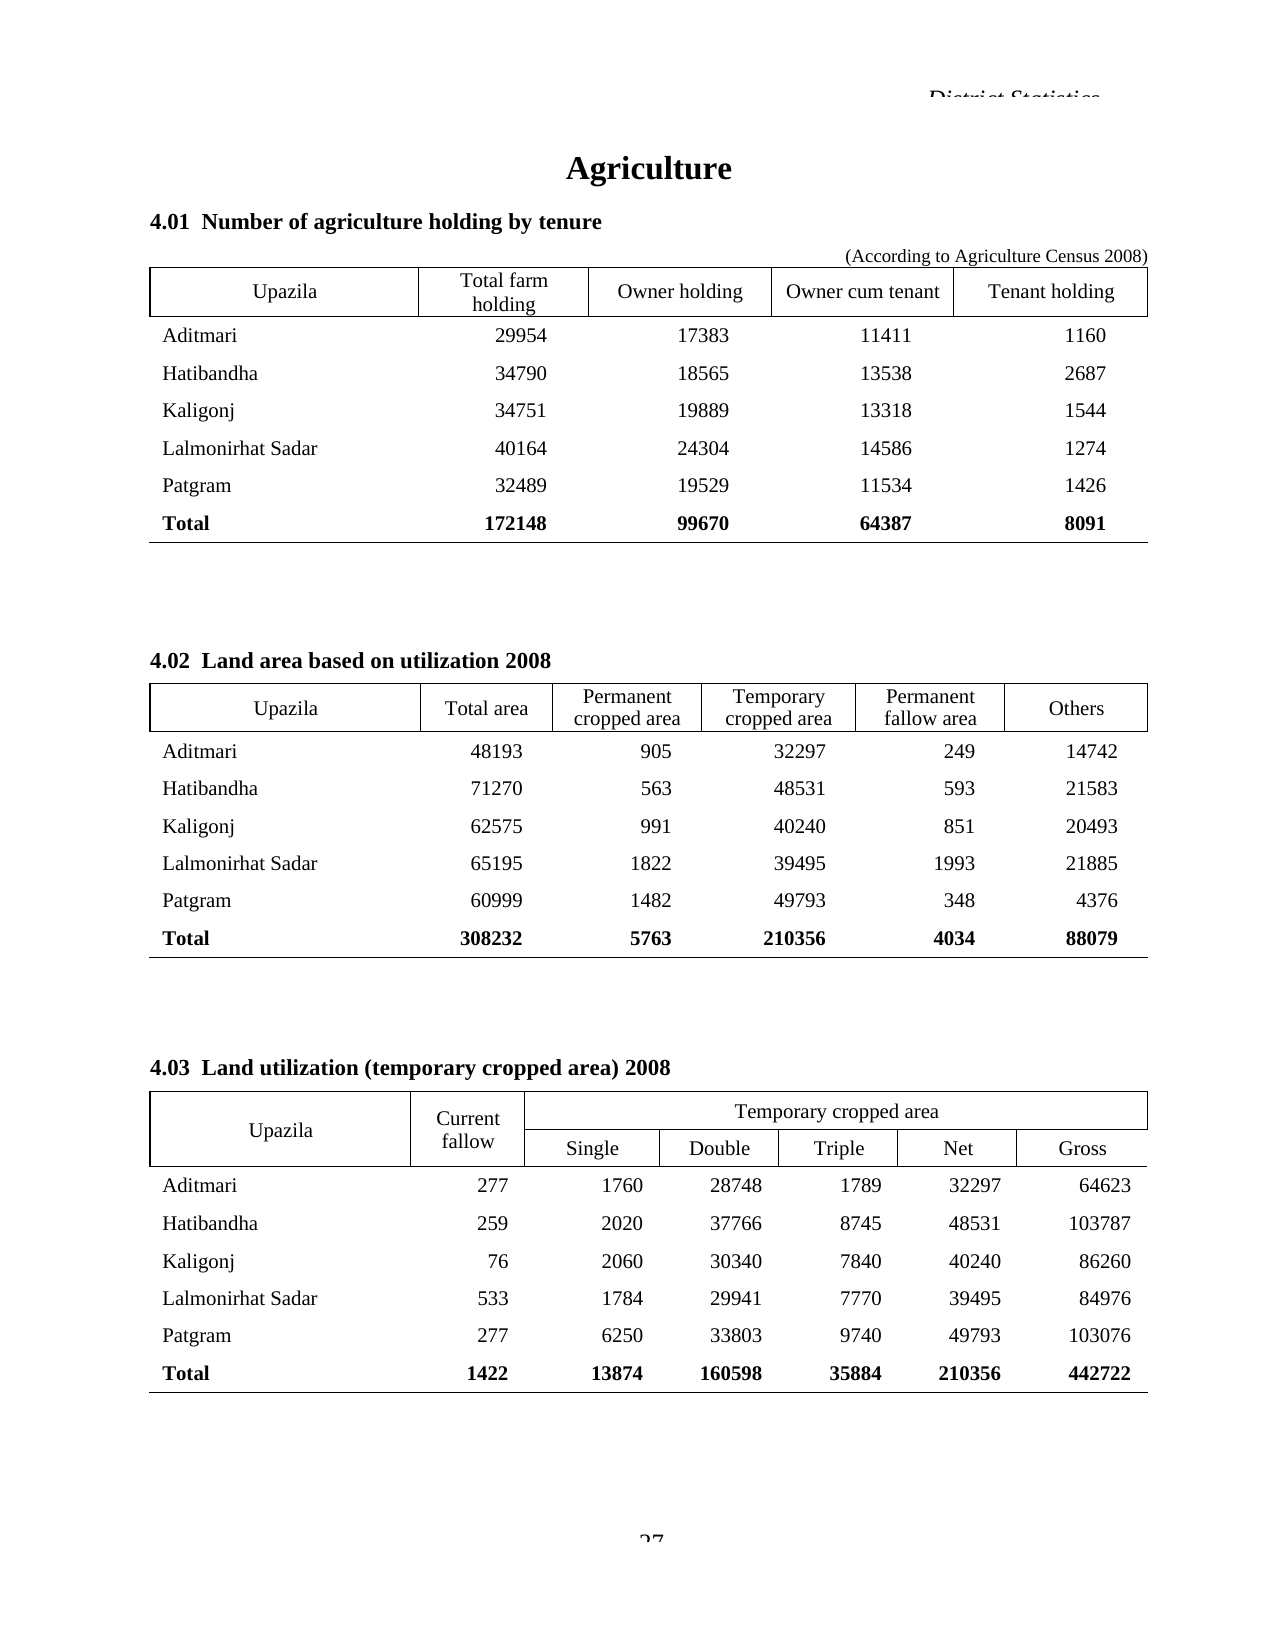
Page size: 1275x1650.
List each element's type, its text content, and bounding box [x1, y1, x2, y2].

table_cell 32489 [401, 467, 612, 504]
table_cell Kaligonj [149, 807, 388, 845]
table_cell 18565 [612, 355, 794, 392]
table_cell Patgram [149, 467, 401, 504]
table_cell Single [525, 1130, 659, 1166]
table_cell Lalmonirhat Sadar [149, 1280, 392, 1317]
table_cell 84976 [1034, 1280, 1148, 1317]
table_cell 563 [576, 770, 717, 807]
table_cell 34751 [401, 392, 612, 429]
table_cell 277 [392, 1317, 549, 1355]
table_cell 86260 [1034, 1242, 1148, 1280]
table_cell Patgram [149, 882, 388, 920]
table_cell 2020 [549, 1205, 671, 1242]
table_cell 160598 [671, 1355, 795, 1392]
table_header 14742 [1020, 740, 1148, 770]
table_header Temporary cropped area [525, 1092, 1147, 1129]
table_cell Triple [779, 1130, 897, 1166]
table_cell 103787 [1034, 1205, 1148, 1242]
table_cell 29941 [671, 1280, 795, 1317]
table_header 32297 [909, 1175, 1034, 1205]
table_header Aditmari [149, 1175, 392, 1205]
table_cell 172148 [401, 504, 612, 542]
table_cell 40240 [909, 1242, 1034, 1280]
table_cell 24304 [612, 429, 794, 467]
table_cell 103076 [1034, 1317, 1148, 1355]
table_cell Net [898, 1130, 1016, 1166]
table_cell 593 [879, 770, 1019, 807]
table_header Permanent fallow area [856, 684, 1004, 731]
list Land area based on utilization 2008 [150, 647, 1169, 673]
table_cell 39495 [717, 845, 879, 882]
table_cell 13318 [795, 392, 988, 429]
table_cell 64387 [795, 504, 988, 542]
table_cell 71270 [389, 770, 576, 807]
table_header Owner cum tenant [772, 268, 953, 316]
table_cell Patgram [149, 1317, 392, 1355]
table_cell 88079 [1020, 920, 1148, 957]
table_cell Gross [1017, 1130, 1147, 1166]
table_cell 34790 [401, 355, 612, 392]
table_cell 6250 [549, 1317, 671, 1355]
table_cell 19529 [612, 467, 794, 504]
table_cell 40240 [717, 807, 879, 845]
table_cell 8745 [795, 1205, 909, 1242]
table_header 64623 [1034, 1175, 1148, 1205]
table_header 277 [392, 1175, 549, 1205]
table_cell Total [149, 504, 401, 542]
table_cell 40164 [401, 429, 612, 467]
table_cell 348 [879, 882, 1019, 920]
table_cell 39495 [909, 1280, 1034, 1317]
table_header Owner holding [589, 268, 771, 316]
table_header 905 [576, 740, 717, 770]
table_cell Kaligonj [149, 392, 401, 429]
table_cell 8091 [988, 504, 1148, 542]
table_cell 20493 [1020, 807, 1148, 845]
table_cell 48531 [717, 770, 879, 807]
table_cell 7770 [795, 1280, 909, 1317]
table_cell 33803 [671, 1317, 795, 1355]
table_cell Kaligonj [149, 1242, 392, 1280]
table_header 29954 [401, 324, 612, 354]
table_cell 259 [392, 1205, 549, 1242]
table_cell Hatibandha [149, 770, 388, 807]
table_cell 210356 [717, 920, 879, 957]
table_header 32297 [717, 740, 879, 770]
table_cell 11534 [795, 467, 988, 504]
table_cell 21583 [1020, 770, 1148, 807]
table_cell 65195 [389, 845, 576, 882]
table_cell Hatibandha [149, 355, 401, 392]
table_header Current fallow [411, 1092, 524, 1166]
table_header Aditmari [149, 324, 401, 354]
table_cell 30340 [671, 1242, 795, 1280]
table_cell 13874 [549, 1355, 671, 1392]
list Land utilization (temporary cropped area) 2008 [150, 1054, 1169, 1081]
table_cell 1422 [392, 1355, 549, 1392]
table_cell 1784 [549, 1280, 671, 1317]
table_cell 48531 [909, 1205, 1034, 1242]
table_cell 851 [879, 807, 1019, 845]
table_cell 99670 [612, 504, 794, 542]
table_cell 210356 [909, 1355, 1034, 1392]
table_cell Lalmonirhat Sadar [149, 845, 388, 882]
table_header Upazila [151, 1092, 410, 1166]
table_cell 1482 [576, 882, 717, 920]
table_cell 991 [576, 807, 717, 845]
table_cell 442722 [1034, 1355, 1148, 1392]
table_cell 533 [392, 1280, 549, 1317]
table_header 48193 [389, 740, 576, 770]
table_cell 49793 [909, 1317, 1034, 1355]
table_cell 35884 [795, 1355, 909, 1392]
table_cell 62575 [389, 807, 576, 845]
table_cell 7840 [795, 1242, 909, 1280]
table_header Upazila [151, 684, 420, 731]
table_cell 21885 [1020, 845, 1148, 882]
table_cell 1822 [576, 845, 717, 882]
table_header Total area [421, 684, 552, 731]
table_cell 1993 [879, 845, 1019, 882]
table_cell 5763 [576, 920, 717, 957]
table_cell 76 [392, 1242, 549, 1280]
table_cell 37766 [671, 1205, 795, 1242]
table_cell 14586 [795, 429, 988, 467]
table_cell 19889 [612, 392, 794, 429]
text Agriculture [135, 148, 1162, 187]
table_cell 2060 [549, 1242, 671, 1280]
table_header Total farm holding [419, 268, 588, 316]
table_header Others [1005, 684, 1147, 731]
table_header Upazila [151, 268, 418, 316]
table_header Permanent cropped area [553, 684, 701, 731]
table_header 17383 [612, 324, 794, 354]
table_cell 60999 [389, 882, 576, 920]
table_cell Hatibandha [149, 1205, 392, 1242]
table_cell 13538 [795, 355, 988, 392]
text (According to Agriculture Census 2008) [135, 244, 1148, 266]
table_header 249 [879, 740, 1019, 770]
table_header 11411 [795, 324, 988, 354]
table_cell 1426 [988, 467, 1148, 504]
table_header 1760 [549, 1175, 671, 1205]
table_cell 308232 [389, 920, 576, 957]
table_cell Total [149, 1355, 392, 1392]
table_cell Lalmonirhat Sadar [149, 429, 401, 467]
table_cell 1274 [988, 429, 1148, 467]
table_cell Double [660, 1130, 778, 1166]
table_cell 1544 [988, 392, 1148, 429]
table_cell 49793 [717, 882, 879, 920]
table_header Tenant holding [954, 268, 1147, 316]
table_header 1160 [988, 324, 1148, 354]
table_cell 9740 [795, 1317, 909, 1355]
table_header Temporary cropped area [702, 684, 855, 731]
table_cell 2687 [988, 355, 1148, 392]
table_header 28748 [671, 1175, 795, 1205]
table_cell 4376 [1020, 882, 1148, 920]
table_header Aditmari [149, 740, 388, 770]
table_cell 4034 [879, 920, 1019, 957]
list Number of agriculture holding by tenure [150, 208, 1169, 235]
table_header 1789 [795, 1175, 909, 1205]
table_cell Total [149, 920, 388, 957]
